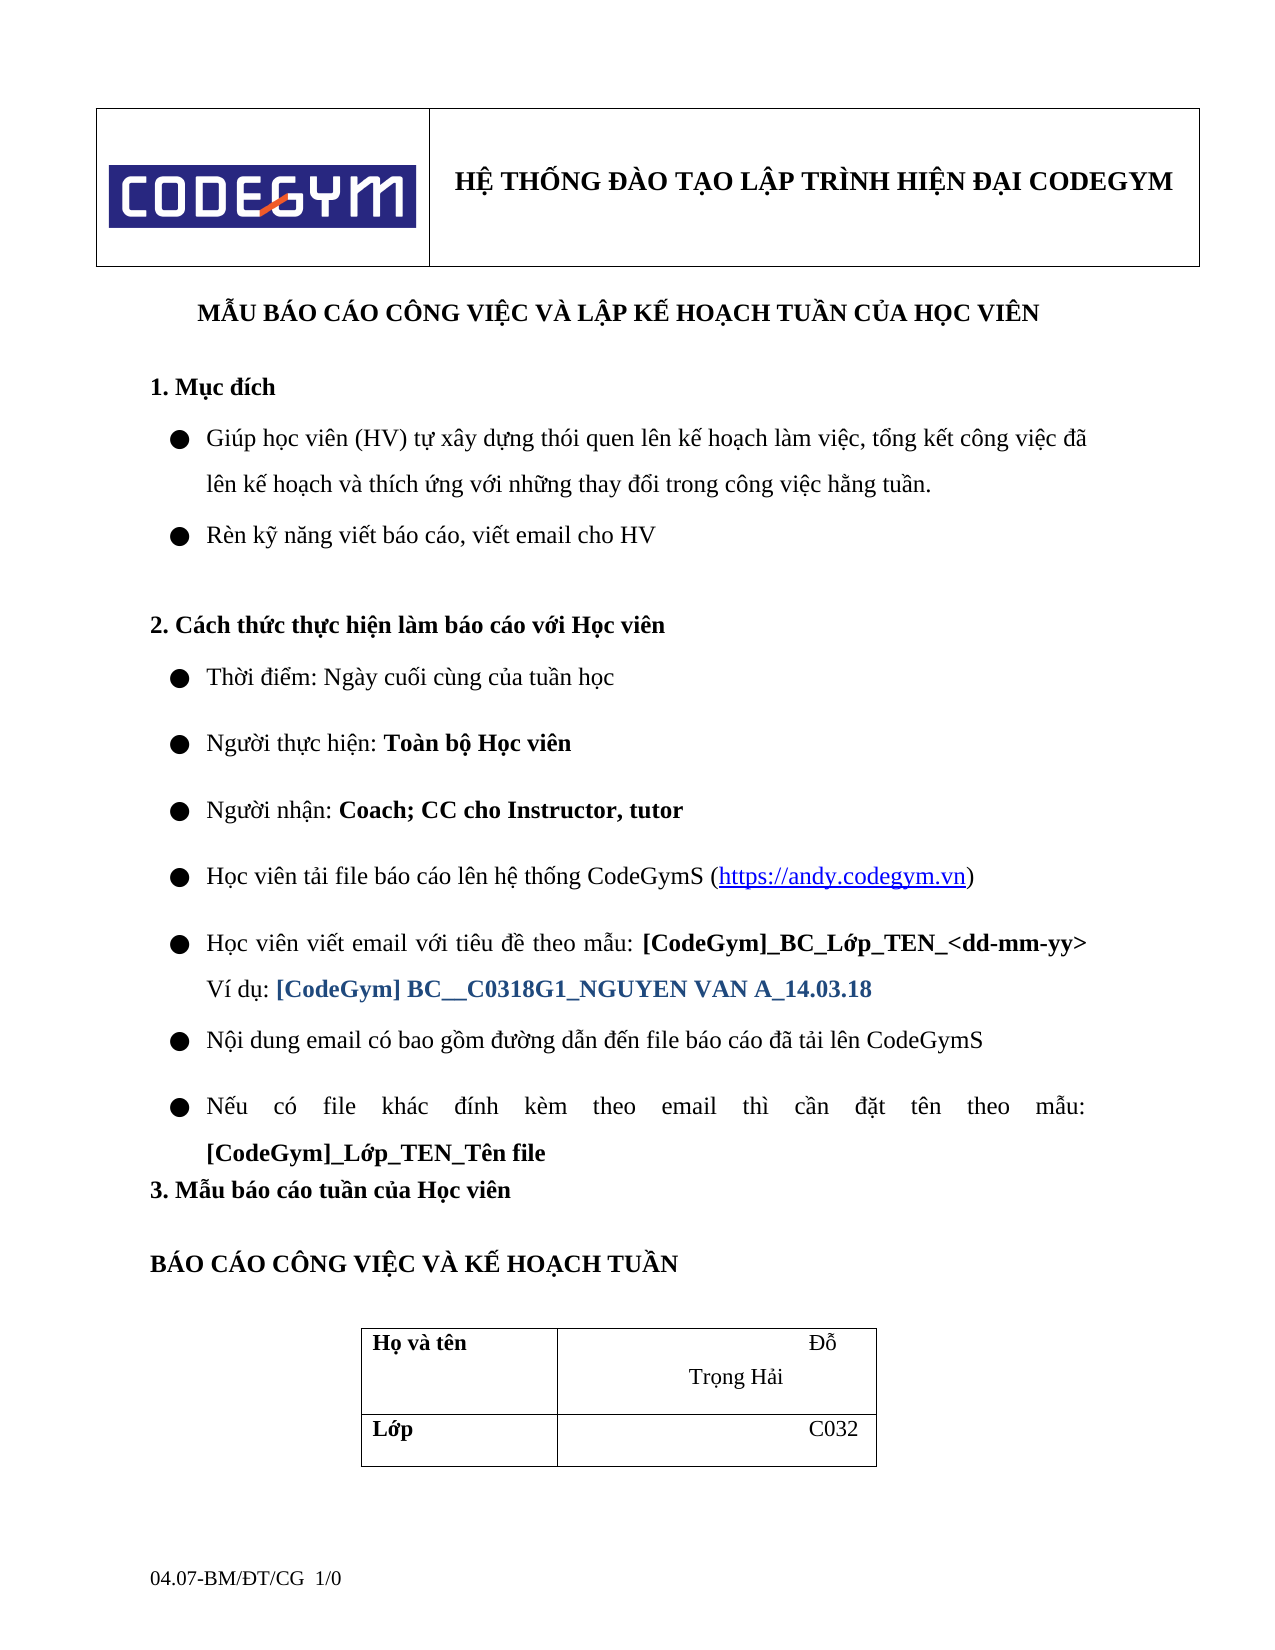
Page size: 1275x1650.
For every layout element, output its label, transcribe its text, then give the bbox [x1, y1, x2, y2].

text 3. Mẫu báo cáo tuần của Học viên [150, 1175, 1087, 1204]
picture [108, 165, 417, 228]
table_header Đỗ Trọng Hải [558, 1329, 876, 1414]
text MẪU BÁO CÁO CÔNG VIỆC VÀ LẬP KẾ HOẠCH TUẦN CỦA HỌC VIÊN [150, 298, 1087, 327]
subtitle 1. Mục đích [150, 372, 1087, 401]
table_cell C0322H1 [558, 1415, 876, 1466]
subtitle 2. Cách thức thực hiện làm báo cáo với Học viên [150, 611, 1087, 639]
list Người thực hiện: Toàn bộ Học viên [169, 714, 1087, 766]
table_cell Lớp [362, 1415, 557, 1466]
list Học viên tải file báo cáo lên hệ thống CodeGymS (https://andy.codegym.vn) [169, 848, 1087, 899]
list Giúp học viên (HV) tự xây dựng thói quen lên kế hoạch làm việc, tổng kết công việc đã lên kế hoạch và thích ứng với những thay đổi trong công việc hằng tuần. [169, 410, 1087, 498]
list Học viên viết email với tiêu đề theo mẫu: [CodeGym]_BC_Lớp_TEN_<dd-mm-yy> Ví dụ: [CodeGym] BC__C0318G1_NGUYEN VAN A_14.03.18 [169, 914, 1087, 1003]
table_header Họ và tên [362, 1329, 557, 1414]
text BÁO CÁO CÔNG VIỆC VÀ KẾ HOẠCH TUẦN [150, 1249, 1087, 1278]
list Rèn kỹ năng viết báo cáo, viết email cho HV [169, 507, 1087, 558]
list Thời điểm: Ngày cuối cùng của tuần học [169, 648, 1087, 699]
list Nếu có file khác đính kèm theo email thì cần đặt tên theo mẫu: [CodeGym]_Lớp_TEN_Tên file [169, 1078, 1087, 1166]
list Nội dung email có bao gồm đường dẫn đến file báo cáo đã tải lên CodeGymS [169, 1011, 1087, 1062]
list Người nhận: Coach; CC cho Instructor, tutor [169, 781, 1087, 832]
